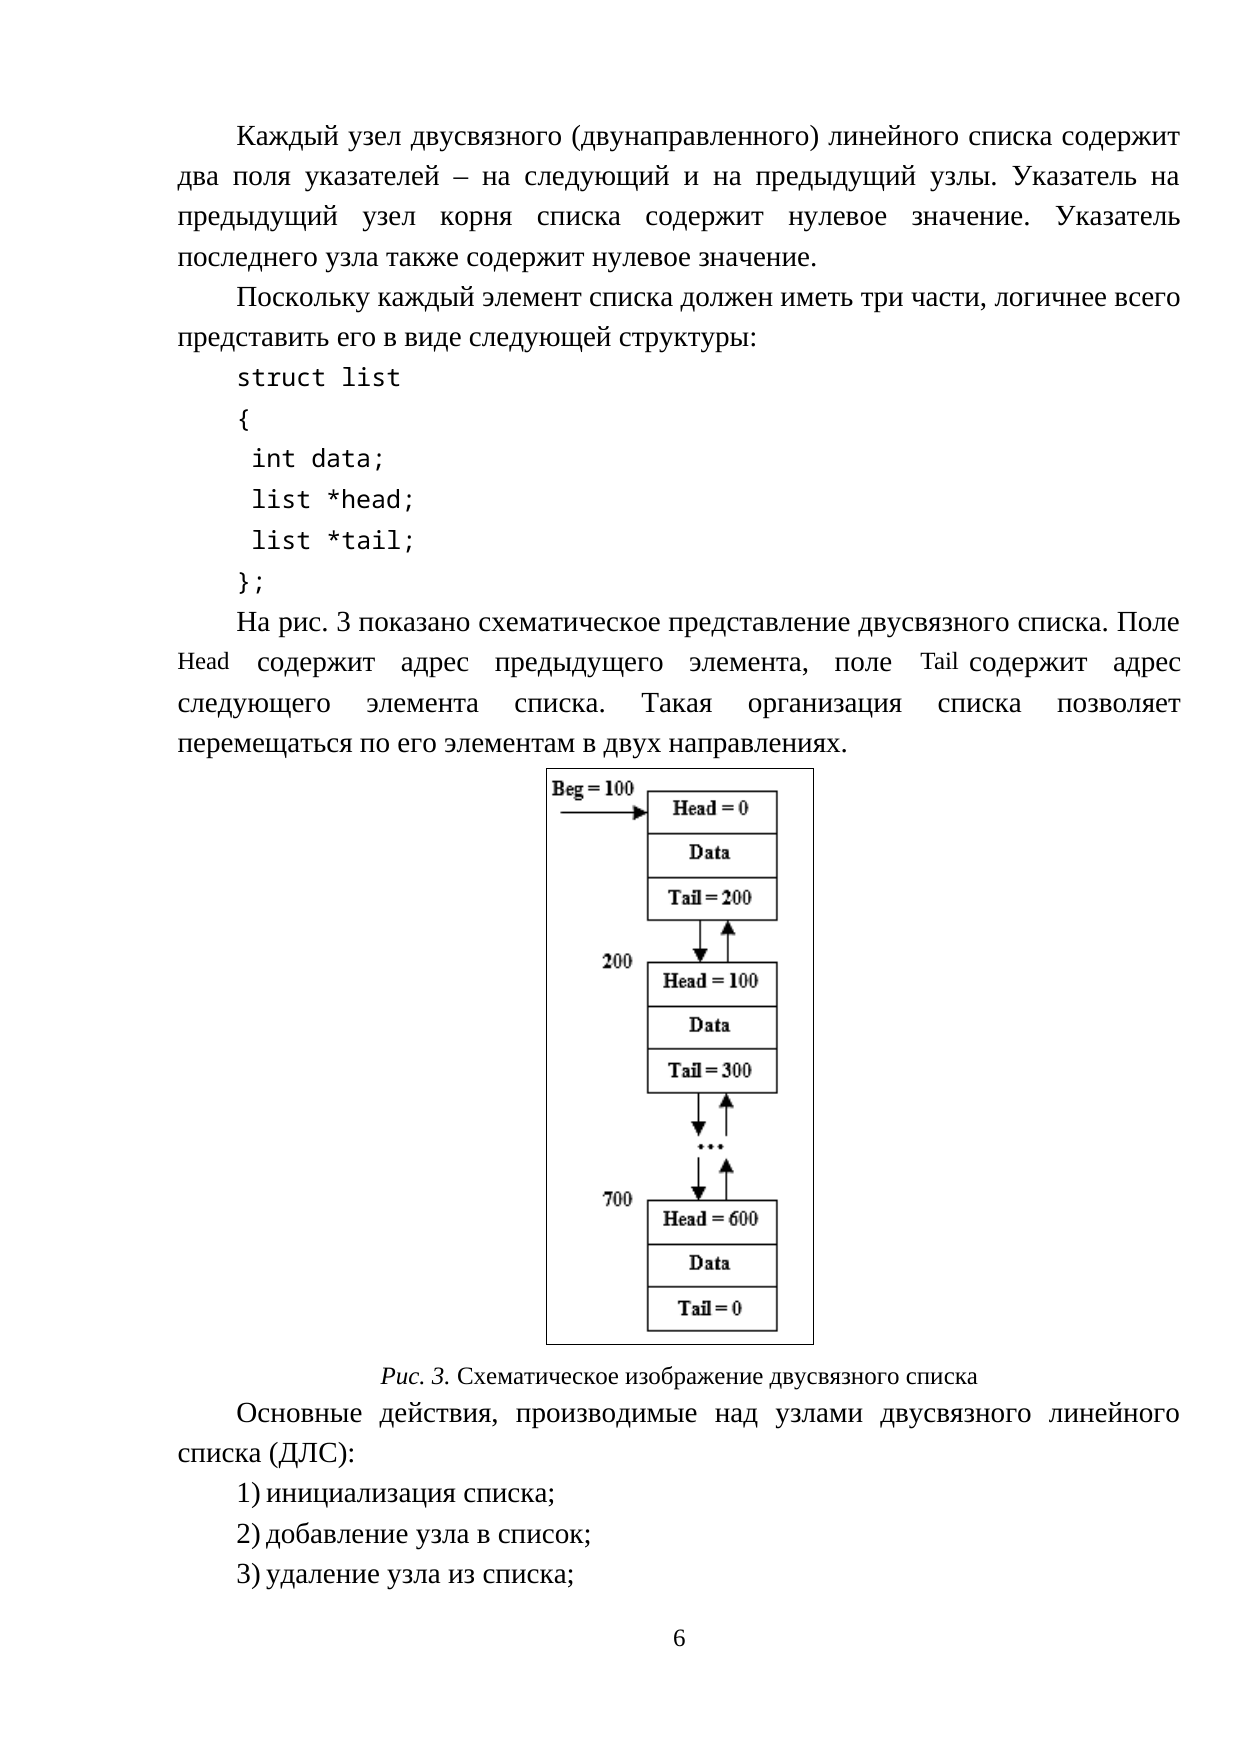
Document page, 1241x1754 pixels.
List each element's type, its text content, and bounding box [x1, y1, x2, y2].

text Поскольку каждый элемент списка должен иметь три части, логичнее всего представить его в виде следующей структуры: [177, 279, 1181, 353]
picture [547, 769, 813, 1344]
text Основные действия, производимые над узлами двусвязного линейного списка (ДЛС): [177, 1395, 1181, 1469]
text { [177, 400, 1181, 434]
text int data; [177, 441, 1181, 475]
text }; [177, 563, 1181, 598]
list добавление узла в список; [236, 1516, 1181, 1549]
text Рис. 3. Схематическое изображение двусвязного списка [177, 1361, 1181, 1389]
list удаление узла из списка; [236, 1556, 1181, 1589]
text list *tail; [177, 523, 1181, 557]
list инициализация списка; [236, 1476, 1181, 1509]
text Каждый узел двусвязного (двунаправленного) линейного списка содержит два поля указателей – на следующий и на предыдущий узлы. Указатель на предыдущий узел корня списка содержит нулевое значение. Указатель последнего узла также содержит нулевое значение. [177, 118, 1181, 272]
text list *head; [177, 482, 1181, 516]
text На рис. 3 показано схематическое представление двусвязного списка. Поле содержит адрес предыдущего элемента, поле содержит адрес следующего элемента списка. Такая организация списка позволяет перемещаться по его элементам в двух направлениях. [177, 604, 1181, 758]
text struct list [177, 359, 1181, 393]
